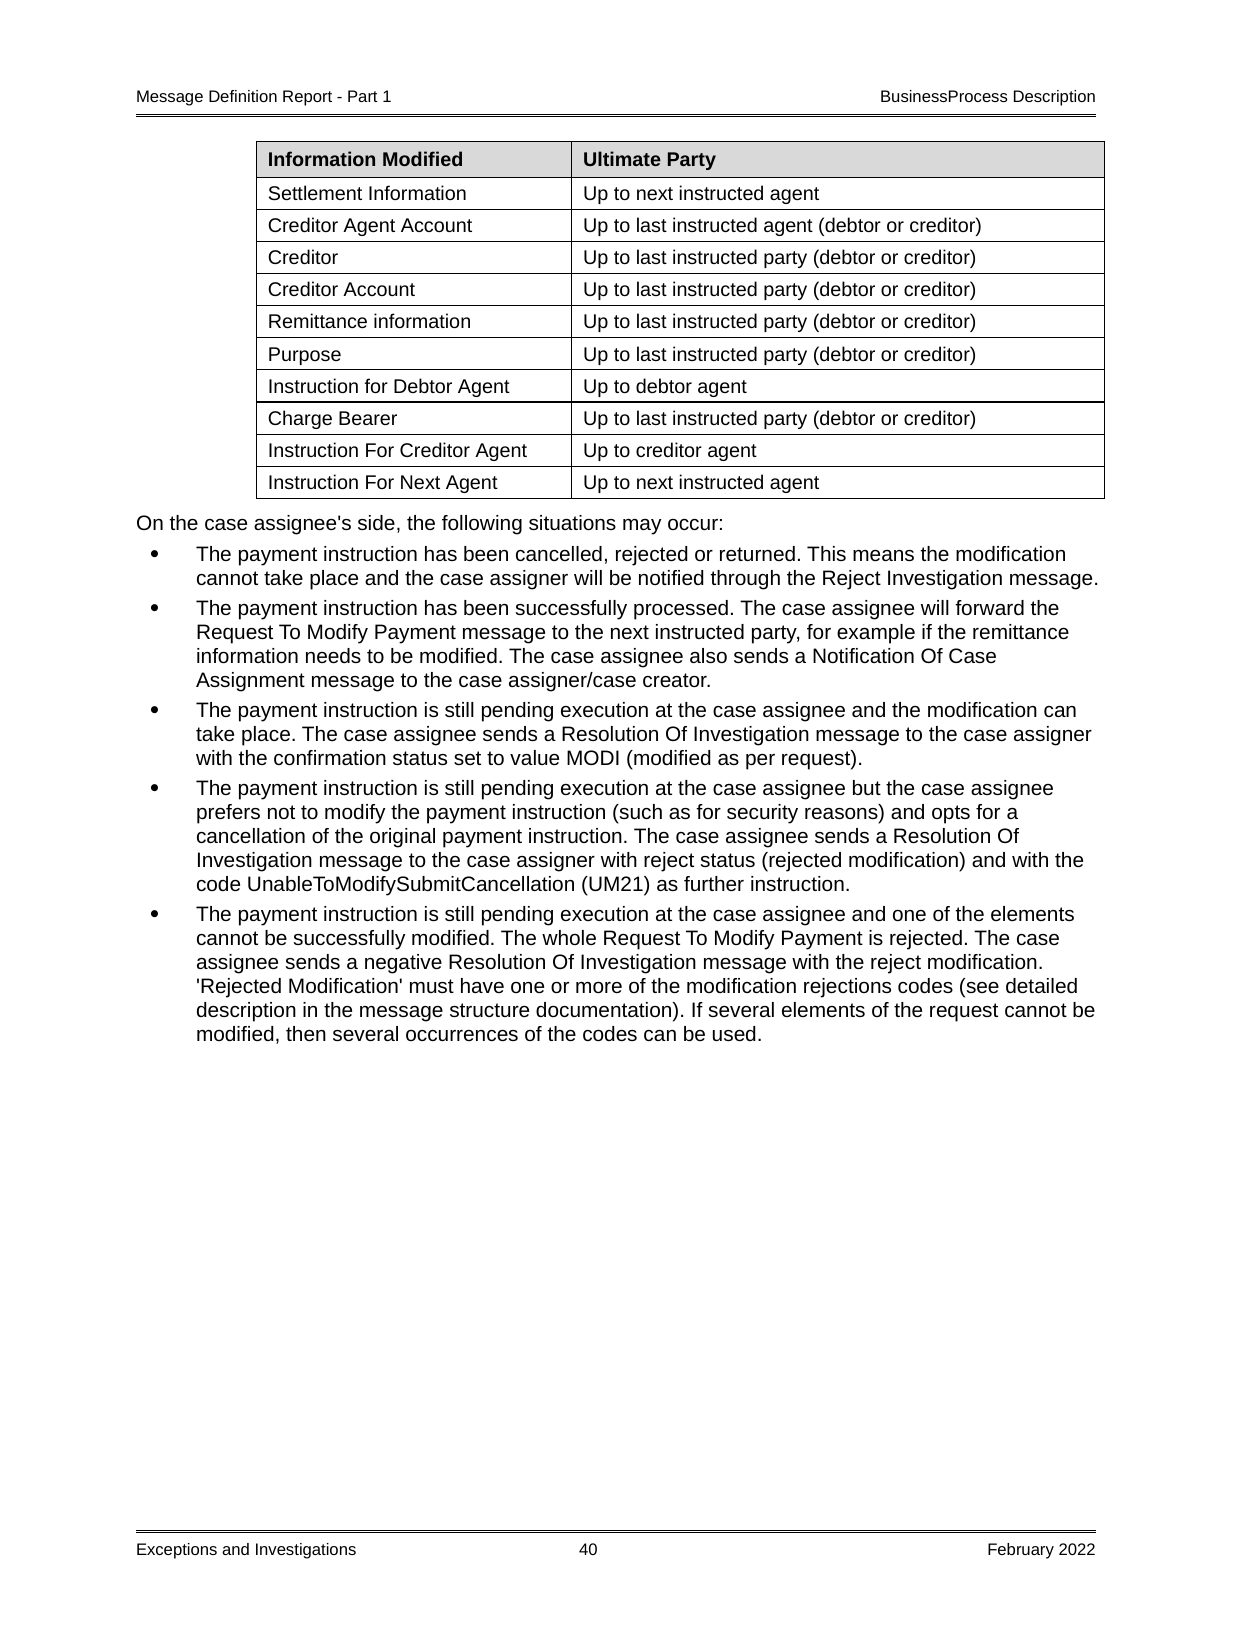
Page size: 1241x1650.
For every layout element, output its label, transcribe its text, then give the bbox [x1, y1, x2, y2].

text On the case assignee's side, the following situations may occur: [136, 511, 1104, 535]
table_cell Up to last instructed party (debtor or creditor) [572, 274, 1104, 305]
table_cell Up to next instructed agent [572, 467, 1104, 498]
table_cell Up to last instructed party (debtor or creditor) [572, 242, 1104, 273]
table_cell Instruction For Next Agent [257, 467, 571, 498]
table_cell Remittance information [257, 306, 571, 337]
table_header Information Modified [257, 142, 571, 177]
list The payment instruction has been cancelled, rejected or returned. This means the modification cannot take place and the case assigner will be notified through the Reject Investigation message. [151, 541, 1104, 589]
list The payment instruction is still pending execution at the case assignee and one of the elements cannot be successfully modified. The whole Request To Modify Payment is rejected. The case assignee sends a negative Resolution Of Investigation message with the reject modification. 'Rejected Modification' must have one or more of the modification rejections codes (see detailed description in the message structure documentation). If several elements of the request cannot be modified, then several occurrences of the codes can be used. [151, 902, 1104, 1046]
table_cell Charge Bearer [257, 403, 571, 433]
list The payment instruction is still pending execution at the case assignee and the modification can take place. The case assignee sends a Resolution Of Investigation message to the case assigner with the confirmation status set to value MODI (modified as per request). [151, 698, 1104, 770]
table_header Ultimate Party [572, 142, 1104, 177]
table_cell Instruction for Debtor Agent [257, 370, 571, 401]
table_cell Purpose [257, 338, 571, 369]
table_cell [572, 210, 1104, 241]
table_cell Creditor Account [257, 274, 571, 305]
table_cell Up to last instructed party (debtor or creditor) [572, 306, 1104, 337]
table_cell Creditor Agent Account [257, 210, 571, 241]
table_cell Up to debtor agent [572, 370, 1104, 401]
table_cell Settlement Information [257, 178, 571, 209]
list The payment instruction is still pending execution at the case assignee but the case assignee prefers not to modify the payment instruction (such as for security reasons) and opts for a cancellation of the original payment instruction. The case assignee sends a Resolution Of Investigation message to the case assigner with reject status (rejected modification) and with the code UnableToModifySubmitCancellation (UM21) as further instruction. [151, 776, 1104, 896]
table_cell Up to creditor agent [572, 435, 1104, 466]
table_cell Up to next instructed agent [572, 178, 1104, 209]
table_cell Instruction For Creditor Agent [257, 435, 571, 466]
table_cell Up to last instructed party (debtor or creditor) [572, 338, 1104, 369]
list The payment instruction has been successfully processed. The case assignee will forward the Request To Modify Payment message to the next instructed party, for example if the remittance information needs to be modified. The case assignee also sends a Notification Of Case Assignment message to the case assigner/case creator. [151, 596, 1104, 692]
table_cell Creditor [257, 242, 571, 273]
table_cell Up to last instructed party (debtor or creditor) [572, 403, 1104, 433]
